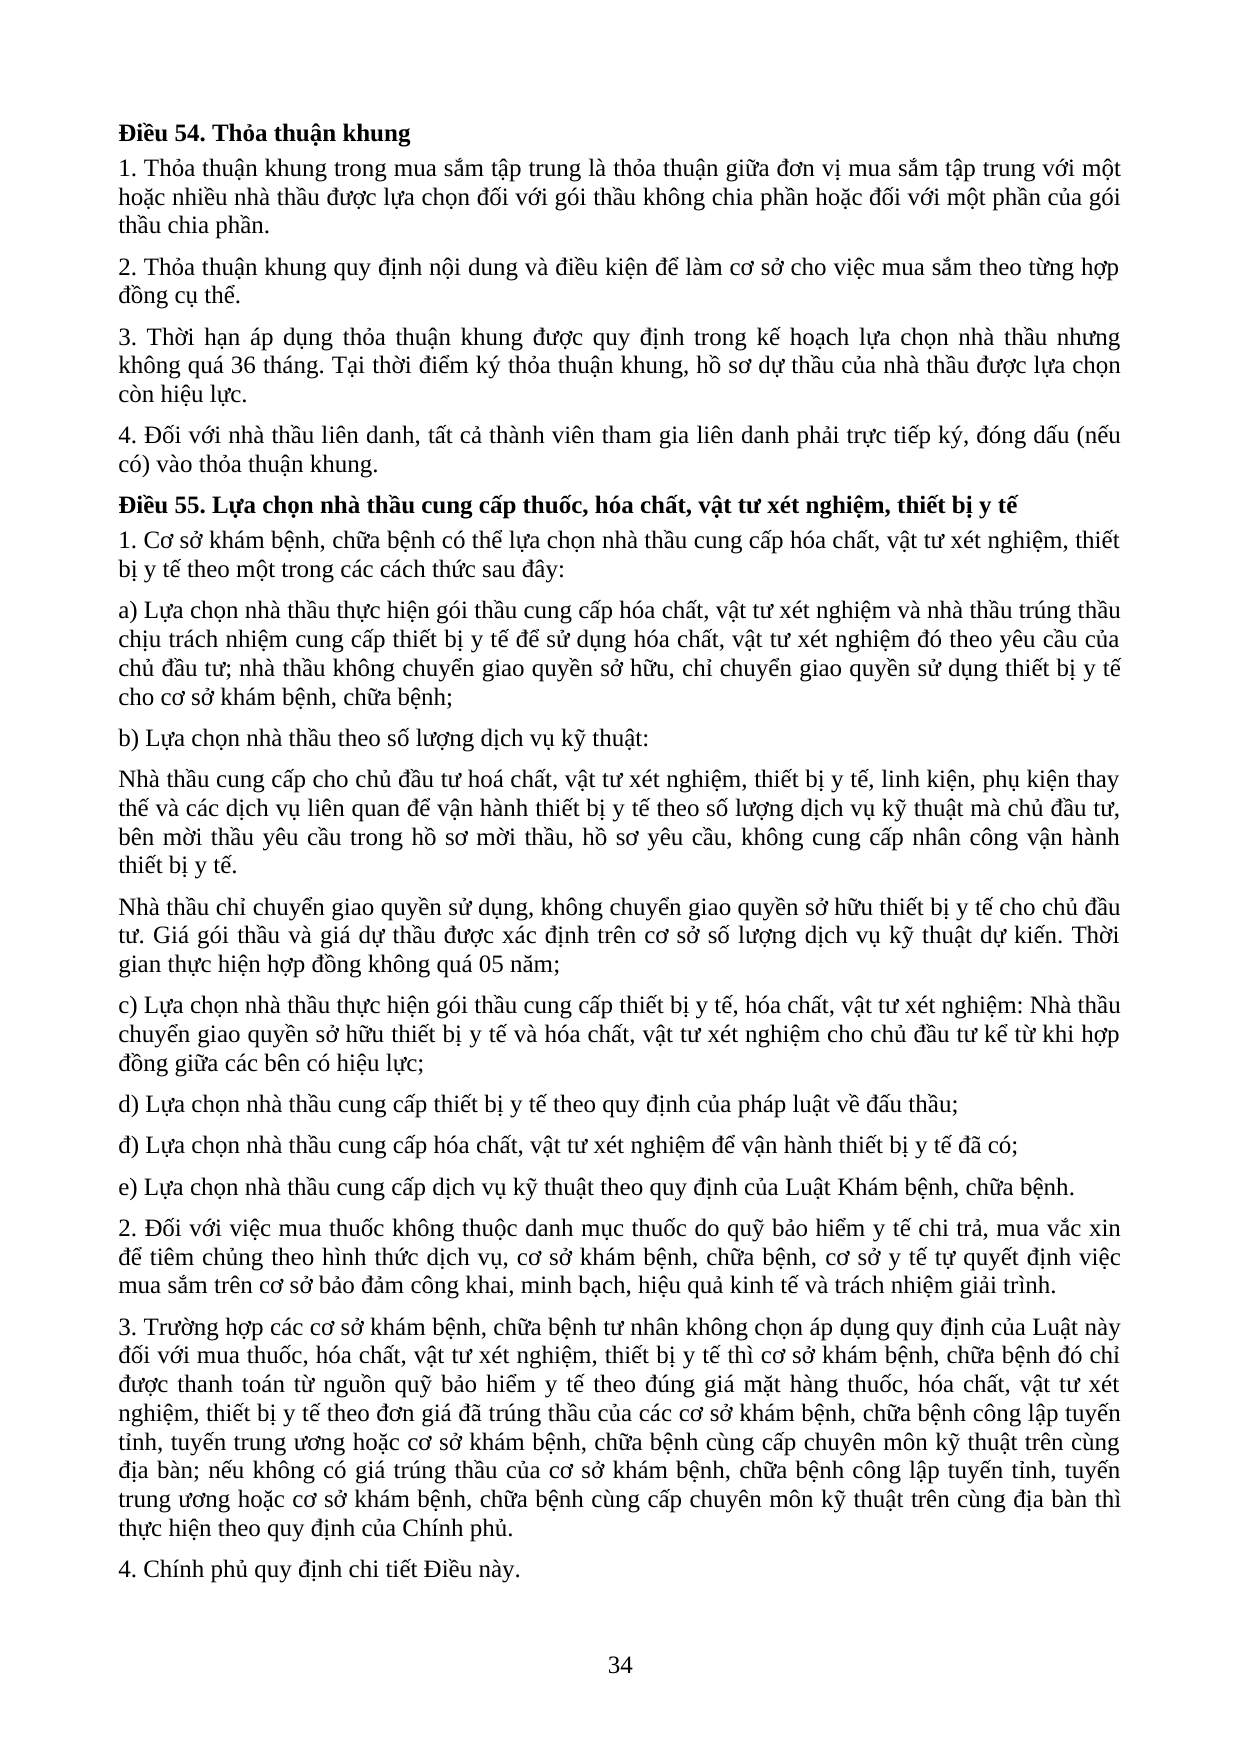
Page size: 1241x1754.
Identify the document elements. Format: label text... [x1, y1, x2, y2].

text 2. Đối với việc mua thuốc không thuộc danh mục thuốc do quỹ bảo hiểm y tế chi trả, mua vắc xin để tiêm chủng theo hình thức dịch vụ, cơ sở khám bệnh, chữa bệnh, cơ sở y tế tự quyết định việc mua sắm trên cơ sở bảo đảm công khai, minh bạch, hiệu quả kinh tế và trách nhiệm giải trình. [118, 1213, 1122, 1299]
text e) Lựa chọn nhà thầu cung cấp dịch vụ kỹ thuật theo quy định của Luật Khám bệnh, chữa bệnh. [118, 1172, 1122, 1201]
text c) Lựa chọn nhà thầu thực hiện gói thầu cung cấp thiết bị y tế, hóa chất, vật tư xét nghiệm: Nhà thầu chuyển giao quyền sở hữu thiết bị y tế và hóa chất, vật tư xét nghiệm cho chủ đầu tư kể từ khi hợp đồng giữa các bên có hiệu lực; [118, 991, 1122, 1077]
text a) Lựa chọn nhà thầu thực hiện gói thầu cung cấp hóa chất, vật tư xét nghiệm và nhà thầu trúng thầu chịu trách nhiệm cung cấp thiết bị y tế để sử dụng hóa chất, vật tư xét nghiệm đó theo yêu cầu của chủ đầu tư; nhà thầu không chuyển giao quyền sở hữu, chỉ chuyển giao quyền sử dụng thiết bị y tế cho cơ sở khám bệnh, chữa bệnh; [118, 596, 1122, 711]
text b) Lựa chọn nhà thầu theo số lượng dịch vụ kỹ thuật: [118, 723, 1122, 752]
text 3. Thời hạn áp dụng thỏa thuận khung được quy định trong kế hoạch lựa chọn nhà thầu nhưng không quá 36 tháng. Tại thời điểm ký thỏa thuận khung, hồ sơ dự thầu của nhà thầu được lựa chọn còn hiệu lực. [118, 322, 1122, 408]
text Nhà thầu cung cấp cho chủ đầu tư hoá chất, vật tư xét nghiệm, thiết bị y tế, linh kiện, phụ kiện thay thế và các dịch vụ liên quan để vận hành thiết bị y tế theo số lượng dịch vụ kỹ thuật mà chủ đầu tư, bên mời thầu yêu cầu trong hồ sơ mời thầu, hồ sơ yêu cầu, không cung cấp nhân công vận hành thiết bị y tế. [118, 764, 1122, 879]
text 4. Chính phủ quy định chi tiết Điều này. [118, 1554, 1122, 1583]
text 1. Cơ sở khám bệnh, chữa bệnh có thể lựa chọn nhà thầu cung cấp hóa chất, vật tư xét nghiệm, thiết bị y tế theo một trong các cách thức sau đây: [118, 526, 1122, 583]
text đ) Lựa chọn nhà thầu cung cấp hóa chất, vật tư xét nghiệm để vận hành thiết bị y tế đã có; [118, 1131, 1122, 1159]
subtitle Điều 55. Lựa chọn nhà thầu cung cấp thuốc, hóa chất, vật tư xét nghiệm, thiết bị y tế [118, 491, 1122, 519]
text 3. Trường hợp các cơ sở khám bệnh, chữa bệnh tư nhân không chọn áp dụng quy định của Luật này đối với mua thuốc, hóa chất, vật tư xét nghiệm, thiết bị y tế thì cơ sở khám bệnh, chữa bệnh đó chỉ được thanh toán từ nguồn quỹ bảo hiểm y tế theo đúng giá mặt hàng thuốc, hóa chất, vật tư xét nghiệm, thiết bị y tế theo đơn giá đã trúng thầu của các cơ sở khám bệnh, chữa bệnh công lập tuyến tỉnh, tuyến trung ương hoặc cơ sở khám bệnh, chữa bệnh cùng cấp chuyên môn kỹ thuật trên cùng địa bàn; nếu không có giá trúng thầu của cơ sở khám bệnh, chữa bệnh công lập tuyến tỉnh, tuyến trung ương hoặc cơ sở khám bệnh, chữa bệnh cùng cấp chuyên môn kỹ thuật trên cùng địa bàn thì thực hiện theo quy định của Chính phủ. [118, 1312, 1122, 1542]
text 4. Đối với nhà thầu liên danh, tất cả thành viên tham gia liên danh phải trực tiếp ký, đóng dấu (nếu có) vào thỏa thuận khung. [118, 421, 1122, 478]
text Nhà thầu chỉ chuyển giao quyền sử dụng, không chuyển giao quyền sở hữu thiết bị y tế cho chủ đầu tư. Giá gói thầu và giá dự thầu được xác định trên cơ sở số lượng dịch vụ kỹ thuật dự kiến. Thời gian thực hiện hợp đồng không quá 05 năm; [118, 892, 1122, 978]
text 1. Thỏa thuận khung trong mua sắm tập trung là thỏa thuận giữa đơn vị mua sắm tập trung với một hoặc nhiều nhà thầu được lựa chọn đối với gói thầu không chia phần hoặc đối với một phần của gói thầu chia phần. [118, 153, 1122, 239]
text 2. Thỏa thuận khung quy định nội dung và điều kiện để làm cơ sở cho việc mua sắm theo từng hợp đồng cụ thể. [118, 252, 1122, 309]
text d) Lựa chọn nhà thầu cung cấp thiết bị y tế theo quy định của pháp luật về đấu thầu; [118, 1089, 1122, 1118]
subtitle Điều 54. Thỏa thuận khung [118, 118, 1122, 147]
